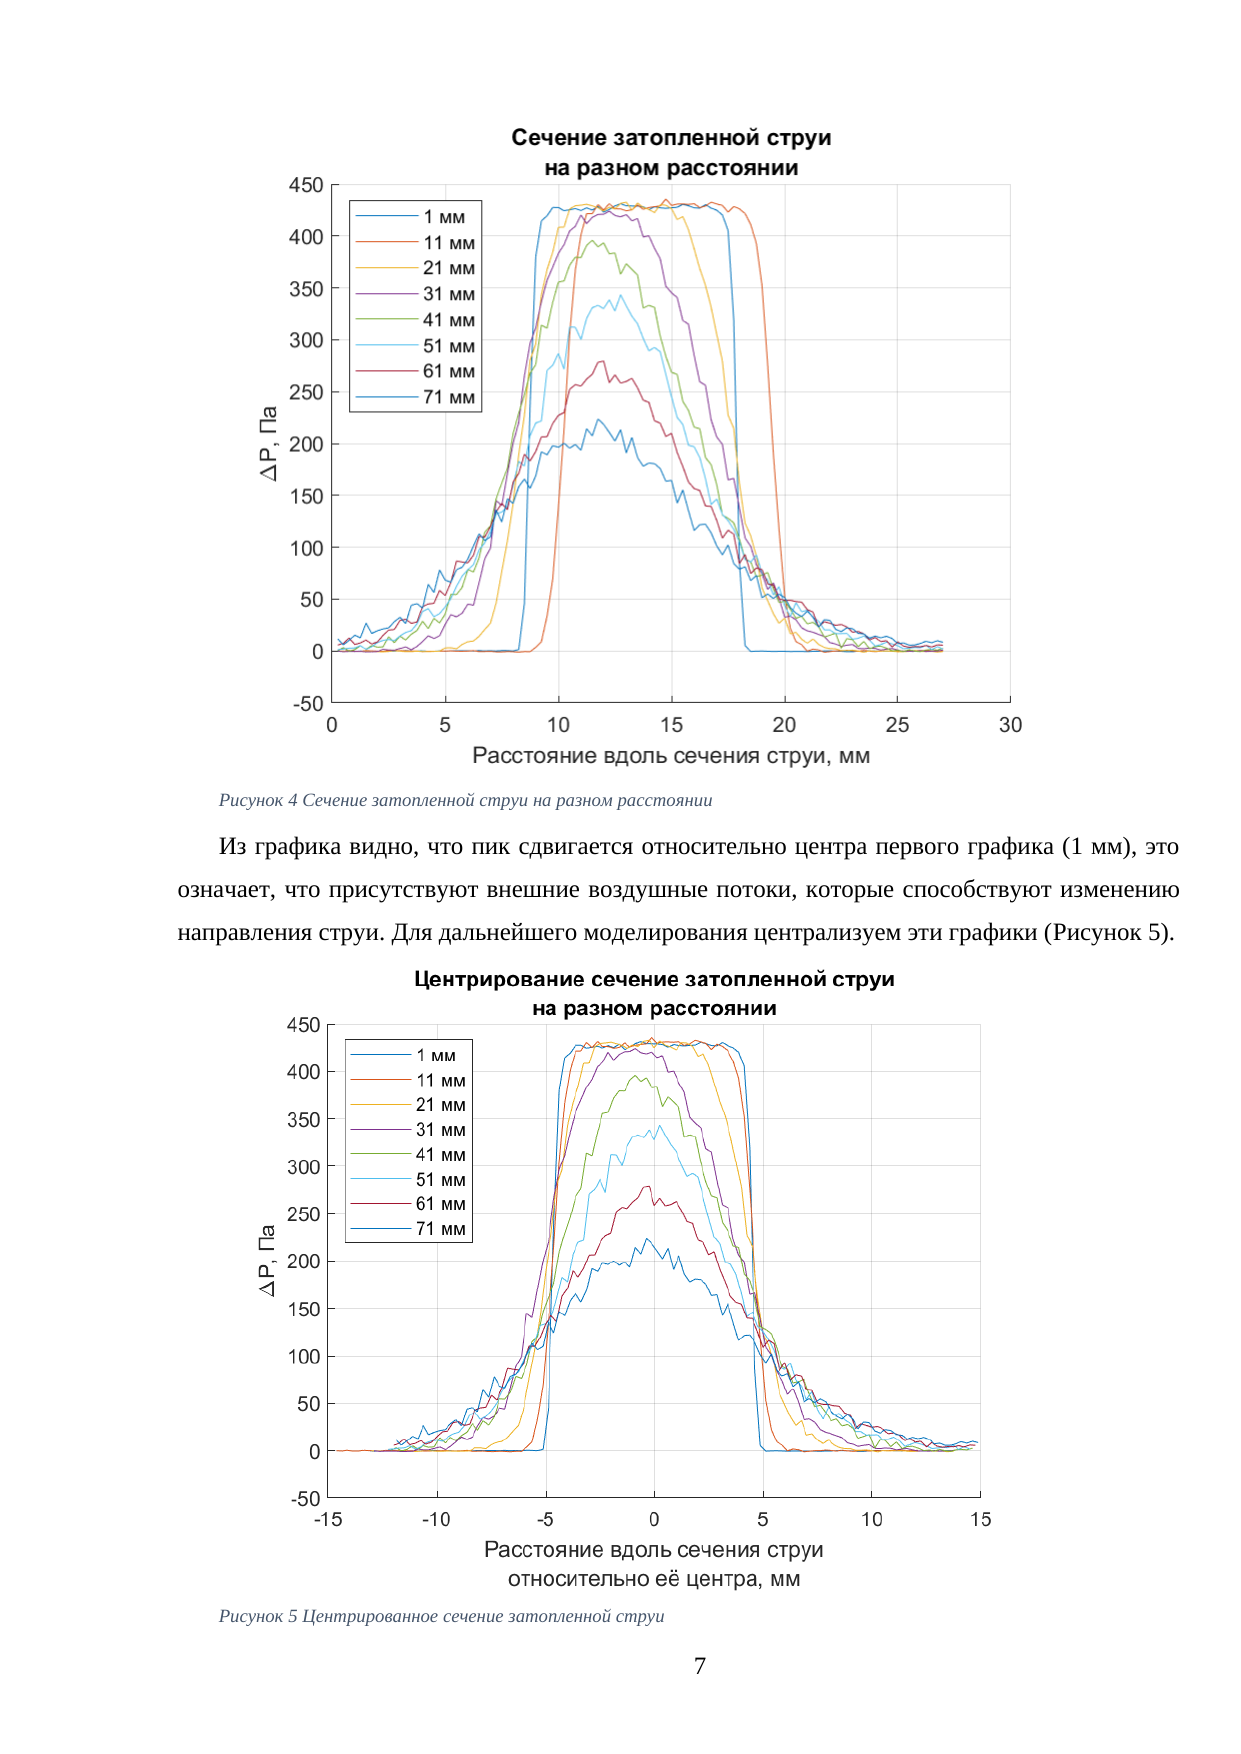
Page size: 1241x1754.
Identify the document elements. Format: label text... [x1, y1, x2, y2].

picture [218, 118, 1094, 775]
text Рисунок 4 Сечение затопленной струи на разном расстоянии [177, 789, 1181, 810]
text Рисунок 5 Центрированное сечение затопленной струи [177, 1605, 1181, 1627]
text Из графика видно, что пик сдвигается относительно центра первого графика (1 мм), это означает, что присутствуют внешние воздушные потоки, которые способствуют изменению направления струи. Для дальнейшего моделирования централизуем эти графики (Рисунок 5). [177, 831, 1181, 946]
picture [218, 960, 1060, 1591]
